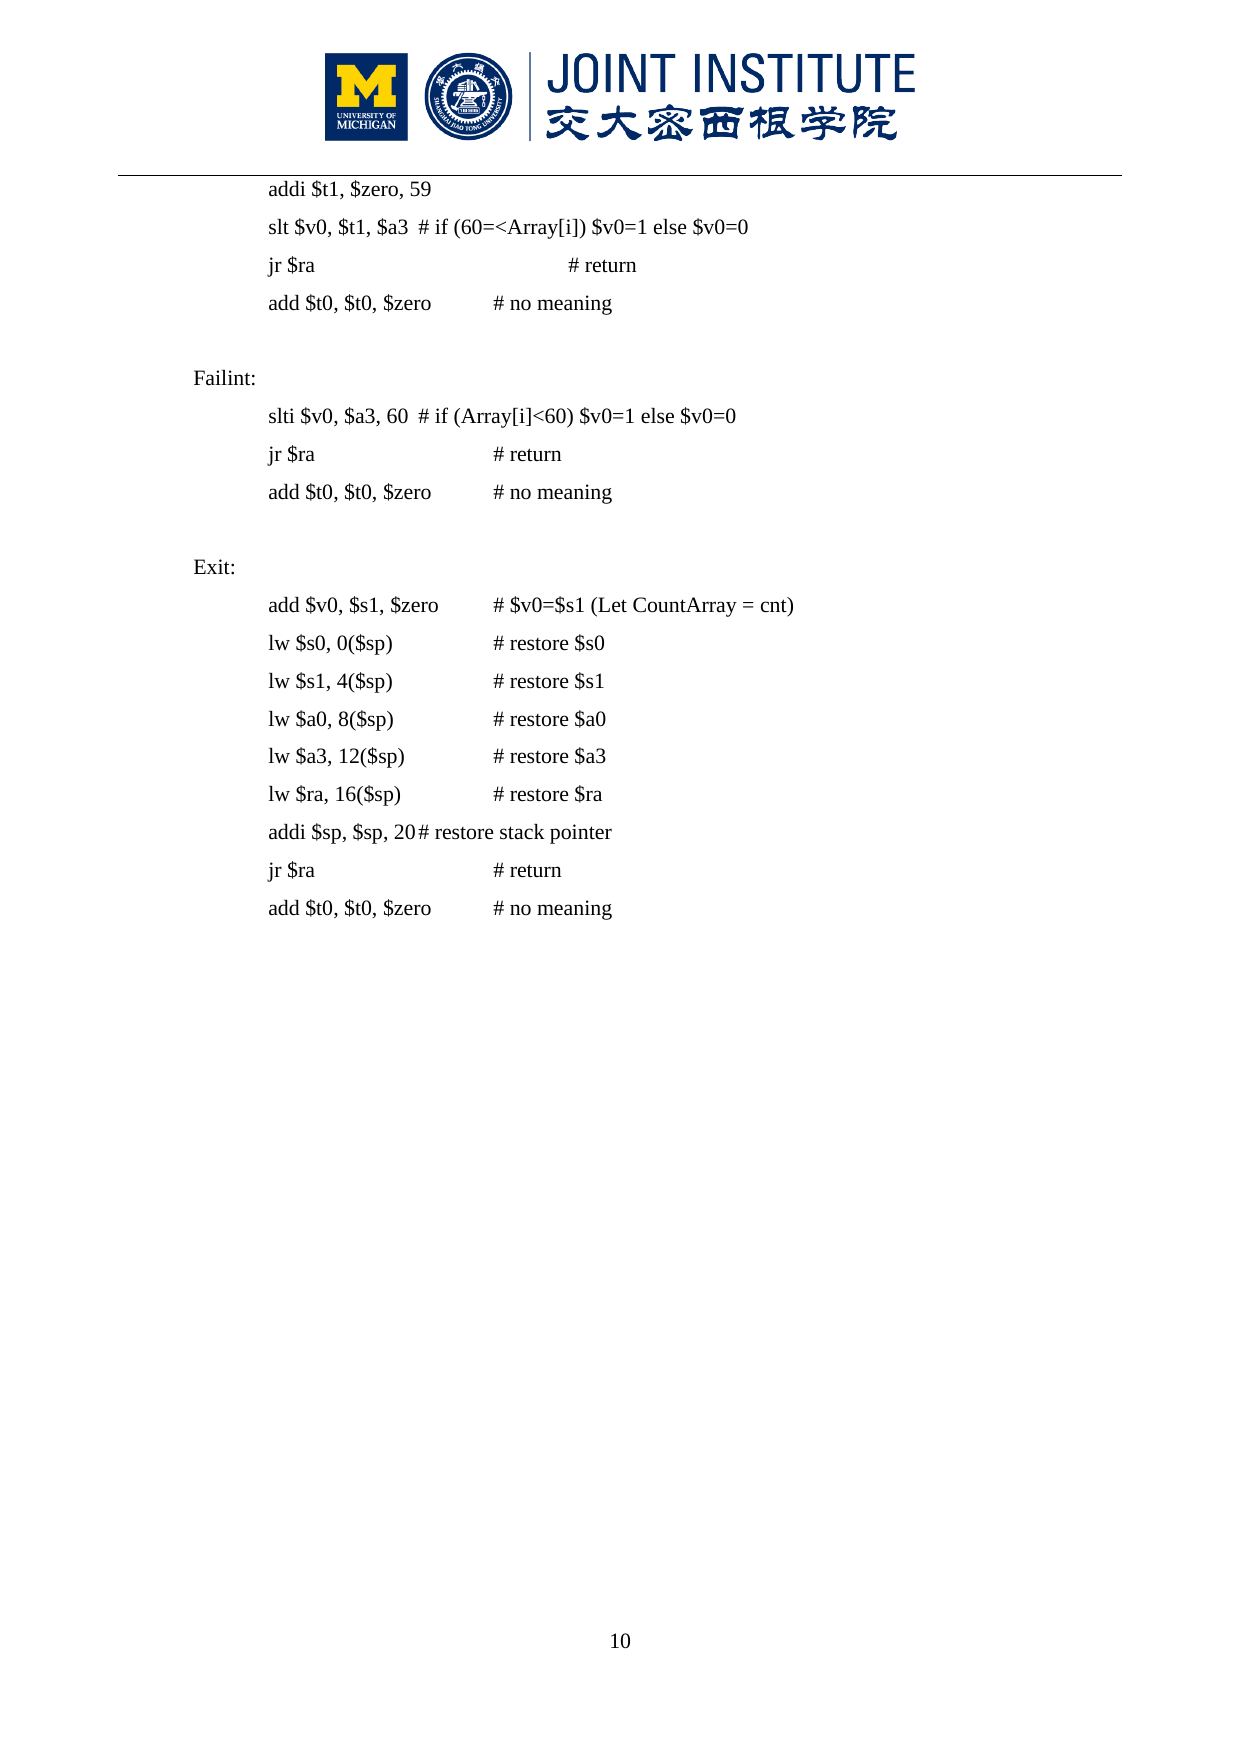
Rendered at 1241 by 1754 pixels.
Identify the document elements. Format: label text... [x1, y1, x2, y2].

text lw $a0, 8($sp) # restore $a0 [118, 706, 1122, 731]
text addi $t1, $zero, 59 [118, 176, 1122, 201]
text add $t0, $t0, $zero # no meaning [118, 894, 1122, 920]
picture [301, 29, 939, 173]
text add $v0, $s1, $zero # $v0=$s1 (Let CountArray = cnt) [118, 592, 1122, 617]
text jr $ra # return [118, 252, 1122, 277]
text lw $a3, 12($sp) # restore $a3 [118, 743, 1122, 768]
text slti $v0, $a3, 60 # if (Array[i]<60) $v0=1 else $v0=0 [118, 403, 1122, 428]
text lw $s0, 0($sp) # restore $s0 [118, 630, 1122, 655]
text lw $ra, 16($sp) # restore $ra [118, 781, 1122, 806]
text Failint: [118, 365, 1122, 390]
text addi $sp, $sp, 20 # restore stack pointer [118, 819, 1122, 844]
text add $t0, $t0, $zero # no meaning [118, 479, 1122, 504]
text jr $ra # return [118, 441, 1122, 466]
text jr $ra # return [118, 857, 1122, 882]
text add $t0, $t0, $zero # no meaning [118, 289, 1122, 315]
text slt $v0, $t1, $a3 # if (60=<Array[i]) $v0=1 else $v0=0 [118, 214, 1122, 239]
text Exit: [118, 554, 1122, 579]
text lw $s1, 4($sp) # restore $s1 [118, 668, 1122, 693]
